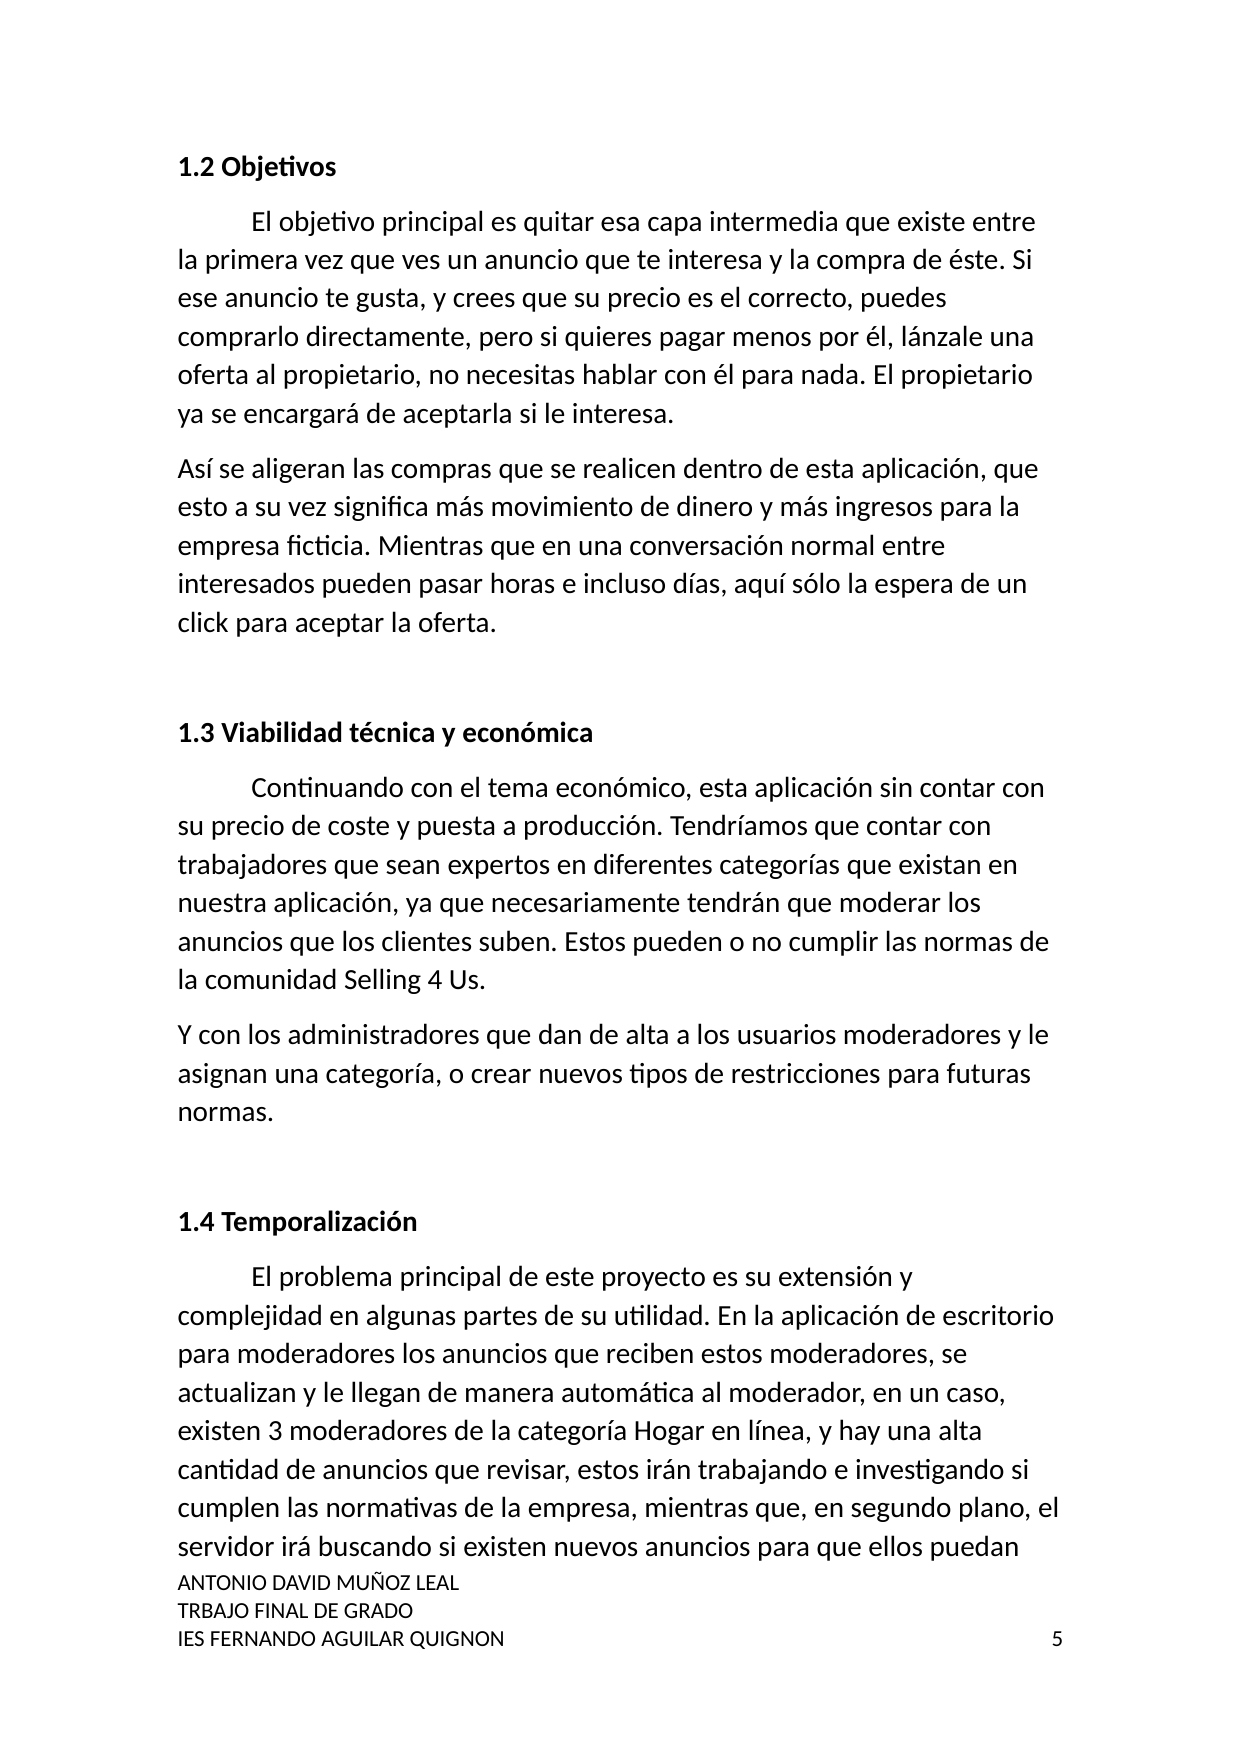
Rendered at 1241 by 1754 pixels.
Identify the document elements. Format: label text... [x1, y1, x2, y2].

text Continuando con el tema económico, esta aplicación sin contar con su precio de coste y puesta a producción. Tendríamos que contar con trabajadores que sean expertos en diferentes categorías que existan en nuestra aplicación, ya que necesariamente tendrán que moderar los anuncios que los clientes suben. Estos pueden o no cumplir las normas de la comunidad Selling 4 Us. [177, 769, 1063, 997]
text El objetivo principal es quitar esa capa intermedia que existe entre la primera vez que ves un anuncio que te interesa y la compra de éste. Si ese anuncio te gusta, y crees que su precio es el correcto, puedes comprarlo directamente, pero si quieres pagar menos por él, lánzale una oferta al propietario, no necesitas hablar con él para nada. El propietario ya se encargará de aceptarla si le interesa. [177, 203, 1063, 431]
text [177, 1258, 1063, 1563]
text Así se aligeran las compras que se realicen dentro de esta aplicación, que esto a su vez significa más movimiento de dinero y más ingresos para la empresa ficticia. Mientras que en una conversación normal entre interesados pueden pasar horas e incluso días, aquí sólo la espera de un click para aceptar la oferta. [177, 450, 1063, 639]
text 1.2 Objetivos [177, 148, 1063, 183]
text 1.3 Viabilidad técnica y económica [177, 714, 1063, 749]
text Y con los administradores que dan de alta a los usuarios moderadores y le asignan una categoría, o crear nuevos tipos de restricciones para futuras normas. [177, 1016, 1063, 1129]
text 1.4 Temporalización [177, 1203, 1063, 1239]
